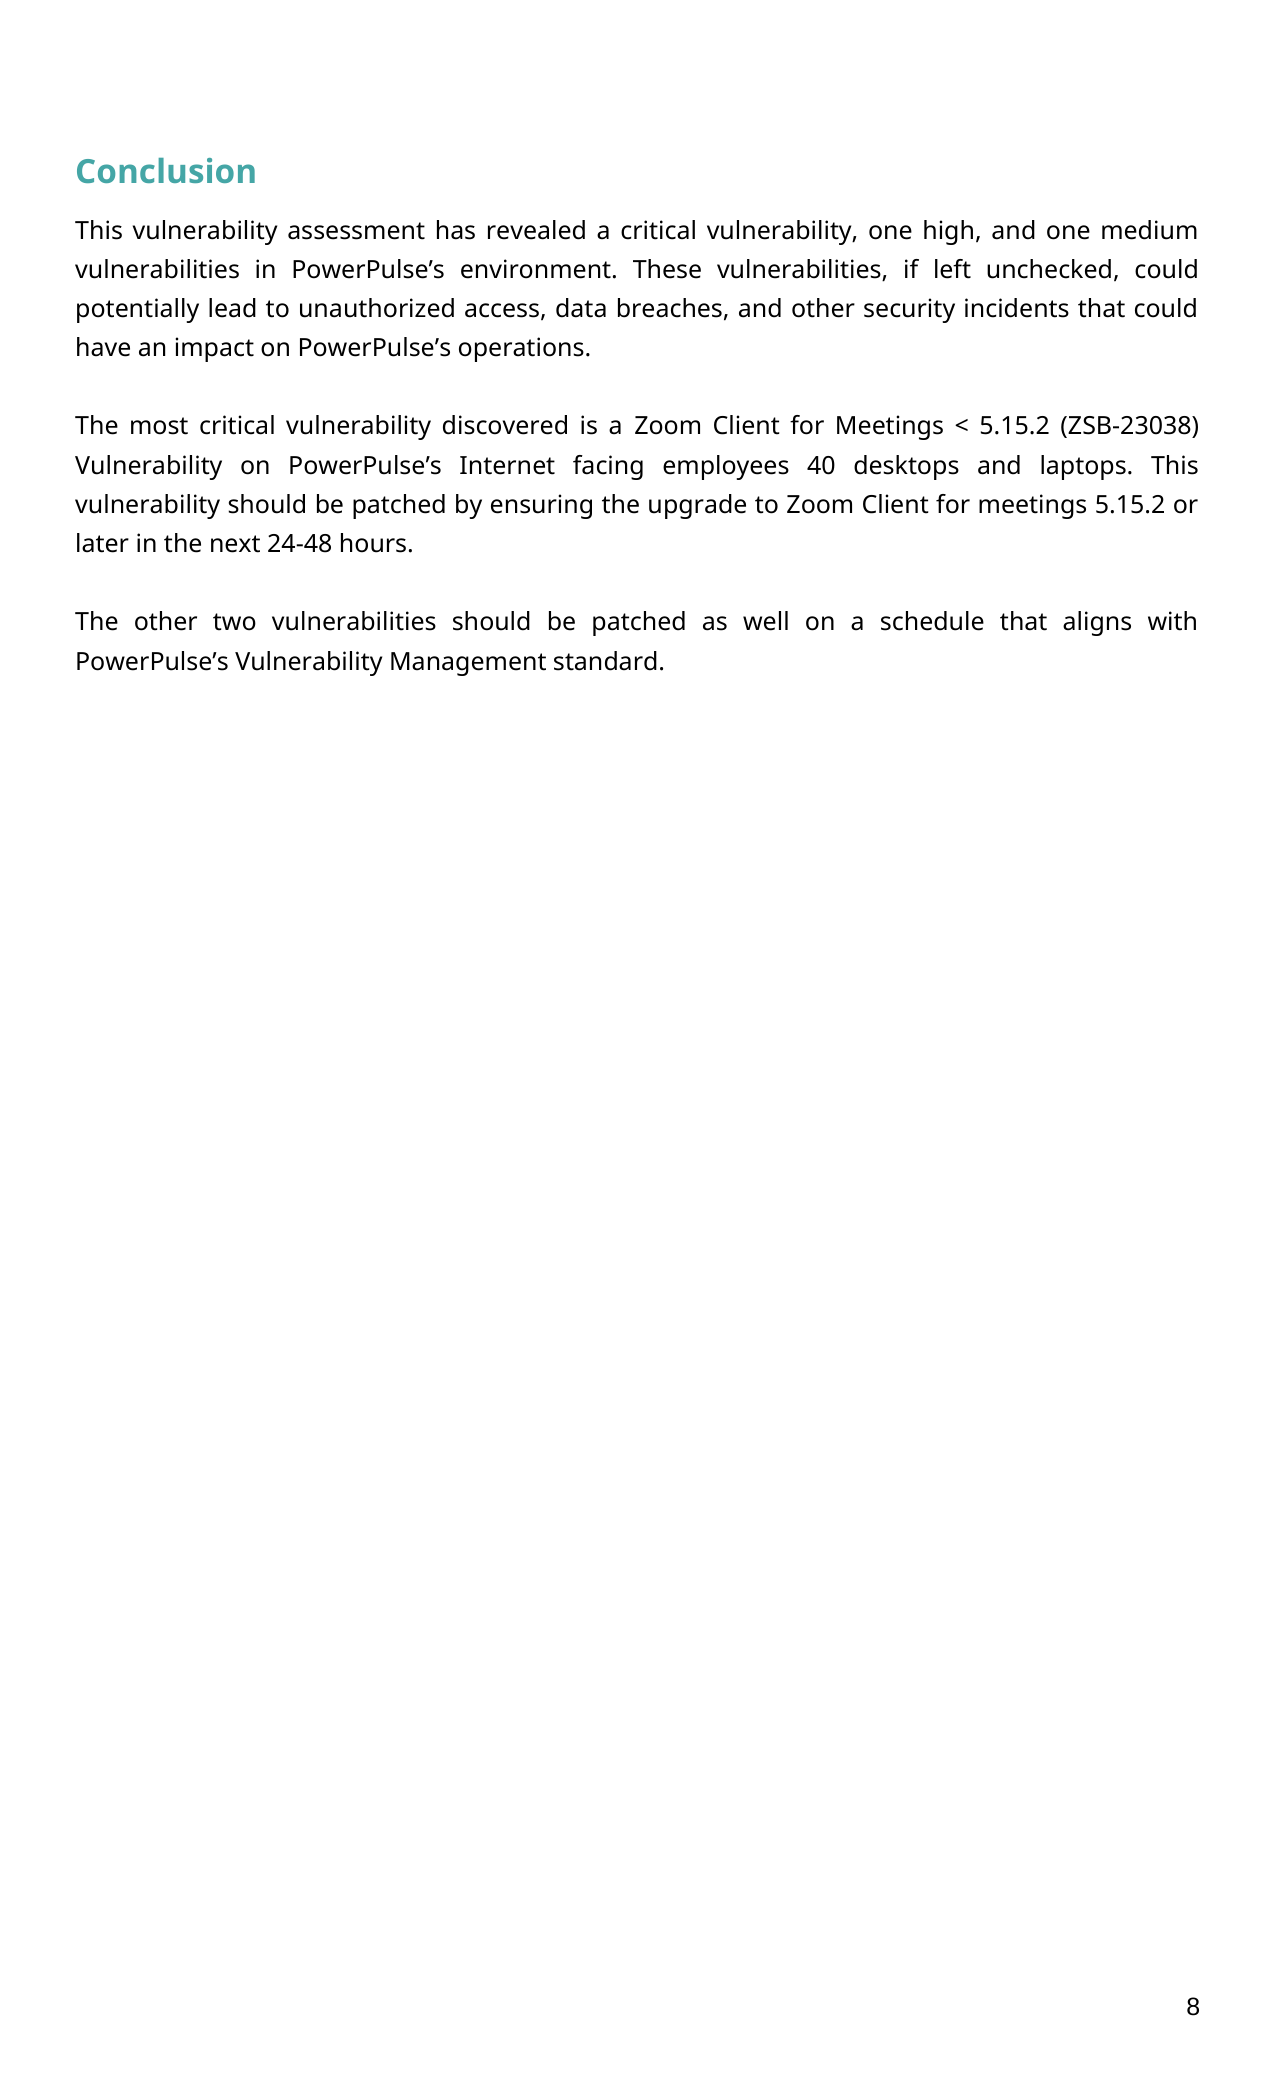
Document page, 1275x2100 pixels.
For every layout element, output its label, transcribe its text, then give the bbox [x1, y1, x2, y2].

text The other two vulnerabilities should be patched as well on a schedule that aligns with PowerPulse’s Vulnerability Management standard. [75, 604, 1200, 677]
text The most critical vulnerability discovered is a Zoom Client for Meetings < 5.15.2 (ZSB-23038) Vulnerability on PowerPulse’s Internet facing employees 40 desktops and laptops. This vulnerability should be patched by ensuring the upgrade to Zoom Client for meetings 5.15.2 or later in the next 24-48 hours. [75, 408, 1200, 560]
subtitle Conclusion [75, 148, 1200, 193]
text This vulnerability assessment has revealed a critical vulnerability, one high, and one medium vulnerabilities in PowerPulse’s environment. These vulnerabilities, if left unchecked, could potentially lead to unauthorized access, data breaches, and other security incidents that could have an impact on PowerPulse’s operations. [75, 212, 1200, 364]
